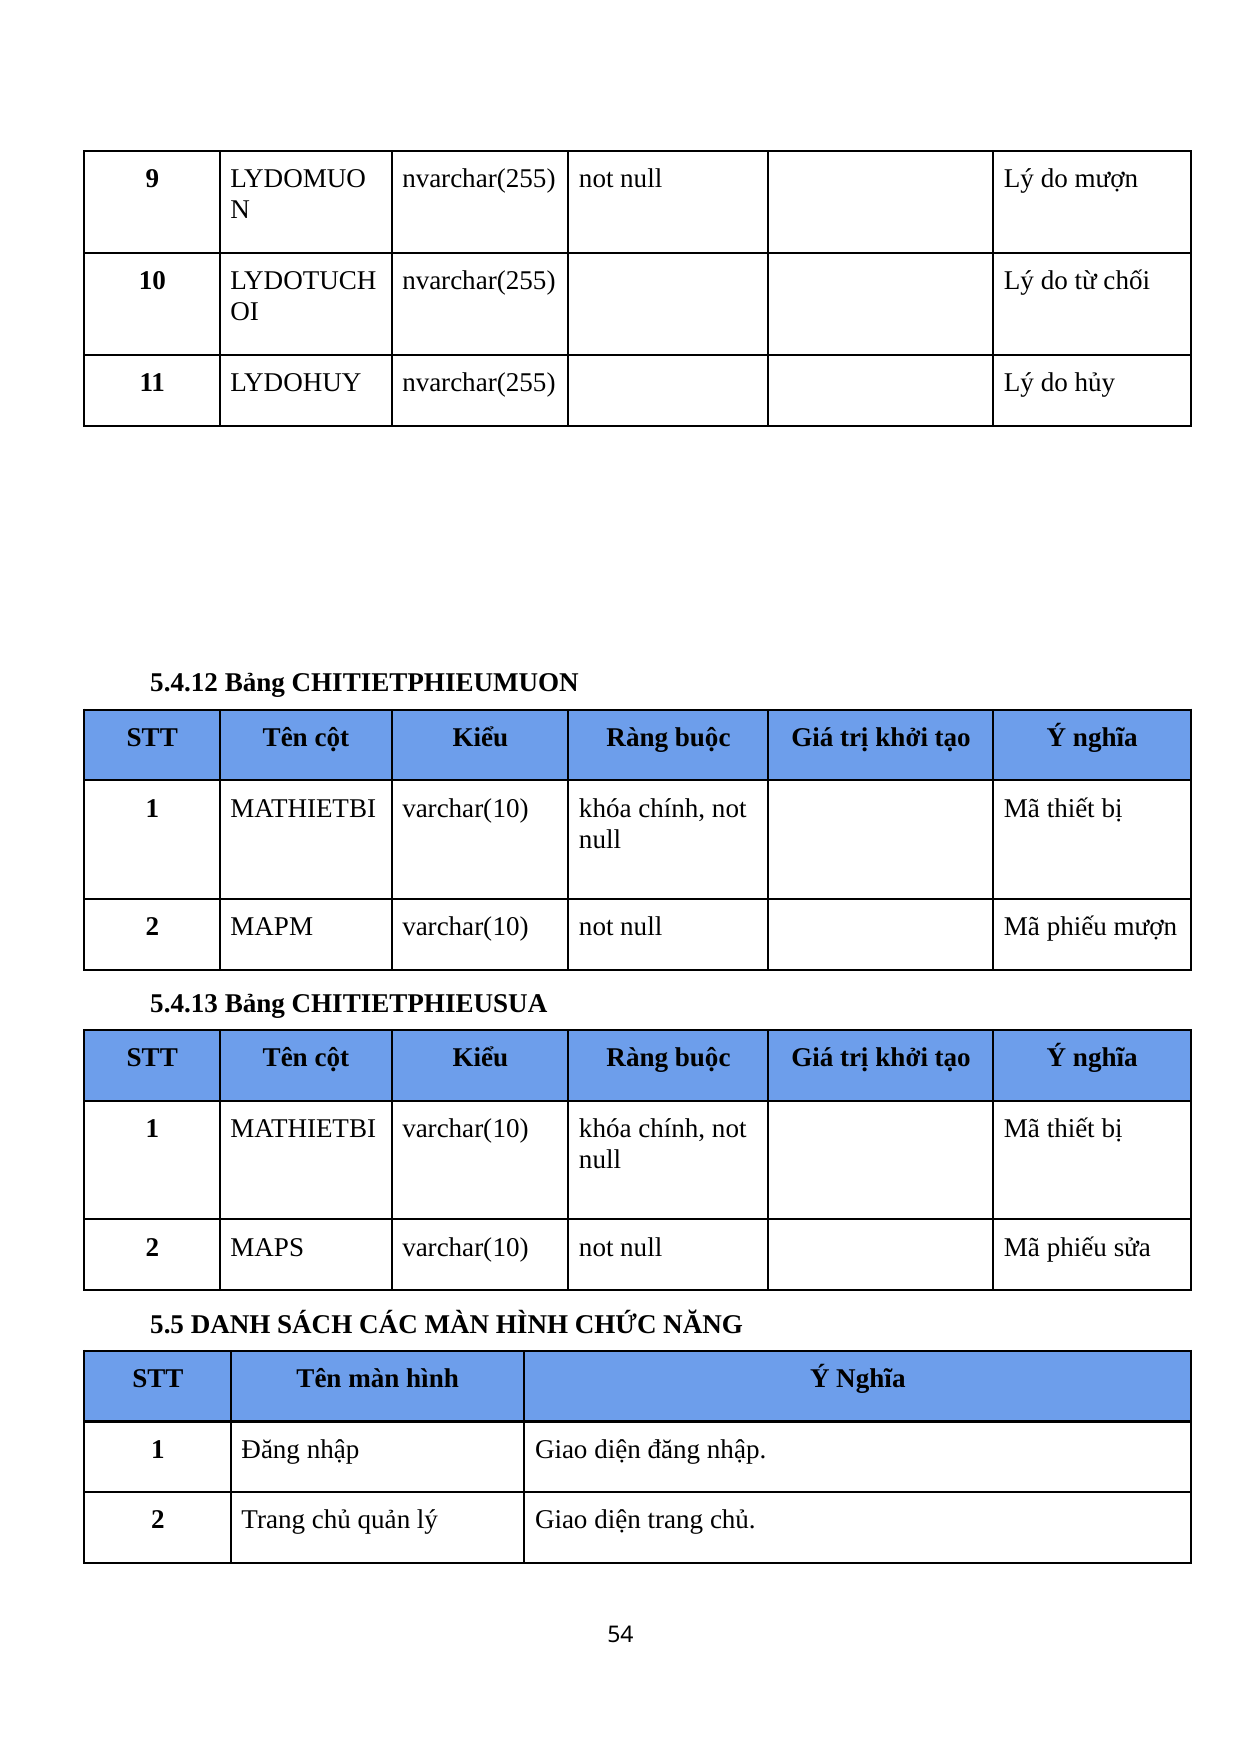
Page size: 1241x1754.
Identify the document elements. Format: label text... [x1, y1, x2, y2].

table_cell 9 [85, 152, 219, 252]
table_cell nvarchar(255) [393, 356, 567, 424]
table_cell not null [569, 900, 767, 968]
table_cell LYDOTUCHOI [221, 254, 391, 354]
table_header STT [85, 1031, 219, 1100]
table_cell 1 [85, 781, 219, 898]
table_header Giá trị khởi tạo [769, 711, 992, 779]
table_cell Đăng nhập [232, 1423, 523, 1491]
table_cell nvarchar(255) [393, 254, 567, 354]
subtitle 5.4.13 Bảng CHITIETPHIEUSUA [150, 987, 1090, 1018]
table_cell Giao diện trang chủ. [525, 1493, 1190, 1562]
table_cell nvarchar(255) [393, 152, 567, 252]
table_cell Mã phiếu mượn [994, 900, 1190, 968]
table_header Kiểu [393, 711, 567, 779]
table_cell [769, 1102, 992, 1218]
table_cell 11 [85, 356, 219, 424]
table_cell khóa chính, not null [569, 1102, 767, 1218]
table_cell [769, 1220, 992, 1289]
table_cell [769, 152, 992, 252]
table_cell [769, 781, 992, 898]
table_cell [569, 356, 767, 424]
table_cell [769, 900, 992, 968]
table_cell 1 [85, 1102, 219, 1218]
table_cell varchar(10) [393, 781, 567, 898]
table_cell Giao diện đăng nhập. [525, 1423, 1190, 1491]
table_cell MATHIETBI [221, 781, 391, 898]
table_header Ý nghĩa [994, 711, 1190, 779]
table_header Ý nghĩa [994, 1031, 1190, 1100]
table_cell Lý do từ chối [994, 254, 1190, 354]
table_cell Mã thiết bị [994, 781, 1190, 898]
table_cell MATHIETBI [221, 1102, 391, 1218]
table_header Kiểu [393, 1031, 567, 1100]
table_cell LYDOHUY [221, 356, 391, 424]
table_header STT [85, 711, 219, 779]
table_cell varchar(10) [393, 1102, 567, 1218]
table_header Ràng buộc [569, 711, 767, 779]
table_header Ràng buộc [569, 1031, 767, 1100]
table_cell MAPM [221, 900, 391, 968]
table_cell MAPS [221, 1220, 391, 1289]
table_cell khóa chính, not null [569, 781, 767, 898]
table_cell 2 [85, 1493, 230, 1562]
table_cell varchar(10) [393, 1220, 567, 1289]
table_header Tên cột [221, 711, 391, 779]
subtitle 5.5 DANH SÁCH CÁC MÀN HÌNH CHỨC NĂNG [150, 1308, 1090, 1339]
table_cell 2 [85, 900, 219, 968]
table_cell 10 [85, 254, 219, 354]
table_cell Mã thiết bị [994, 1102, 1190, 1218]
table_header Tên cột [221, 1031, 391, 1100]
table_cell 2 [85, 1220, 219, 1289]
table_cell varchar(10) [393, 900, 567, 968]
subtitle 5.4.12 Bảng CHITIETPHIEUMUON [150, 667, 1090, 698]
table_cell [769, 356, 992, 424]
table_cell Lý do mượn [994, 152, 1190, 252]
table_cell not null [569, 152, 767, 252]
table_header Giá trị khởi tạo [769, 1031, 992, 1100]
table_cell 1 [85, 1423, 230, 1491]
table_cell Trang chủ quản lý [232, 1493, 523, 1562]
table_cell [569, 254, 767, 354]
table_cell Mã phiếu sửa [994, 1220, 1190, 1289]
table_cell [769, 254, 992, 354]
table_cell LYDOMUON [221, 152, 391, 252]
table_header STT [85, 1352, 230, 1420]
table_cell Lý do hủy [994, 356, 1190, 424]
table_header Ý Nghĩa [525, 1352, 1190, 1420]
table_header Tên màn hình [232, 1352, 523, 1420]
table_cell not null [569, 1220, 767, 1289]
